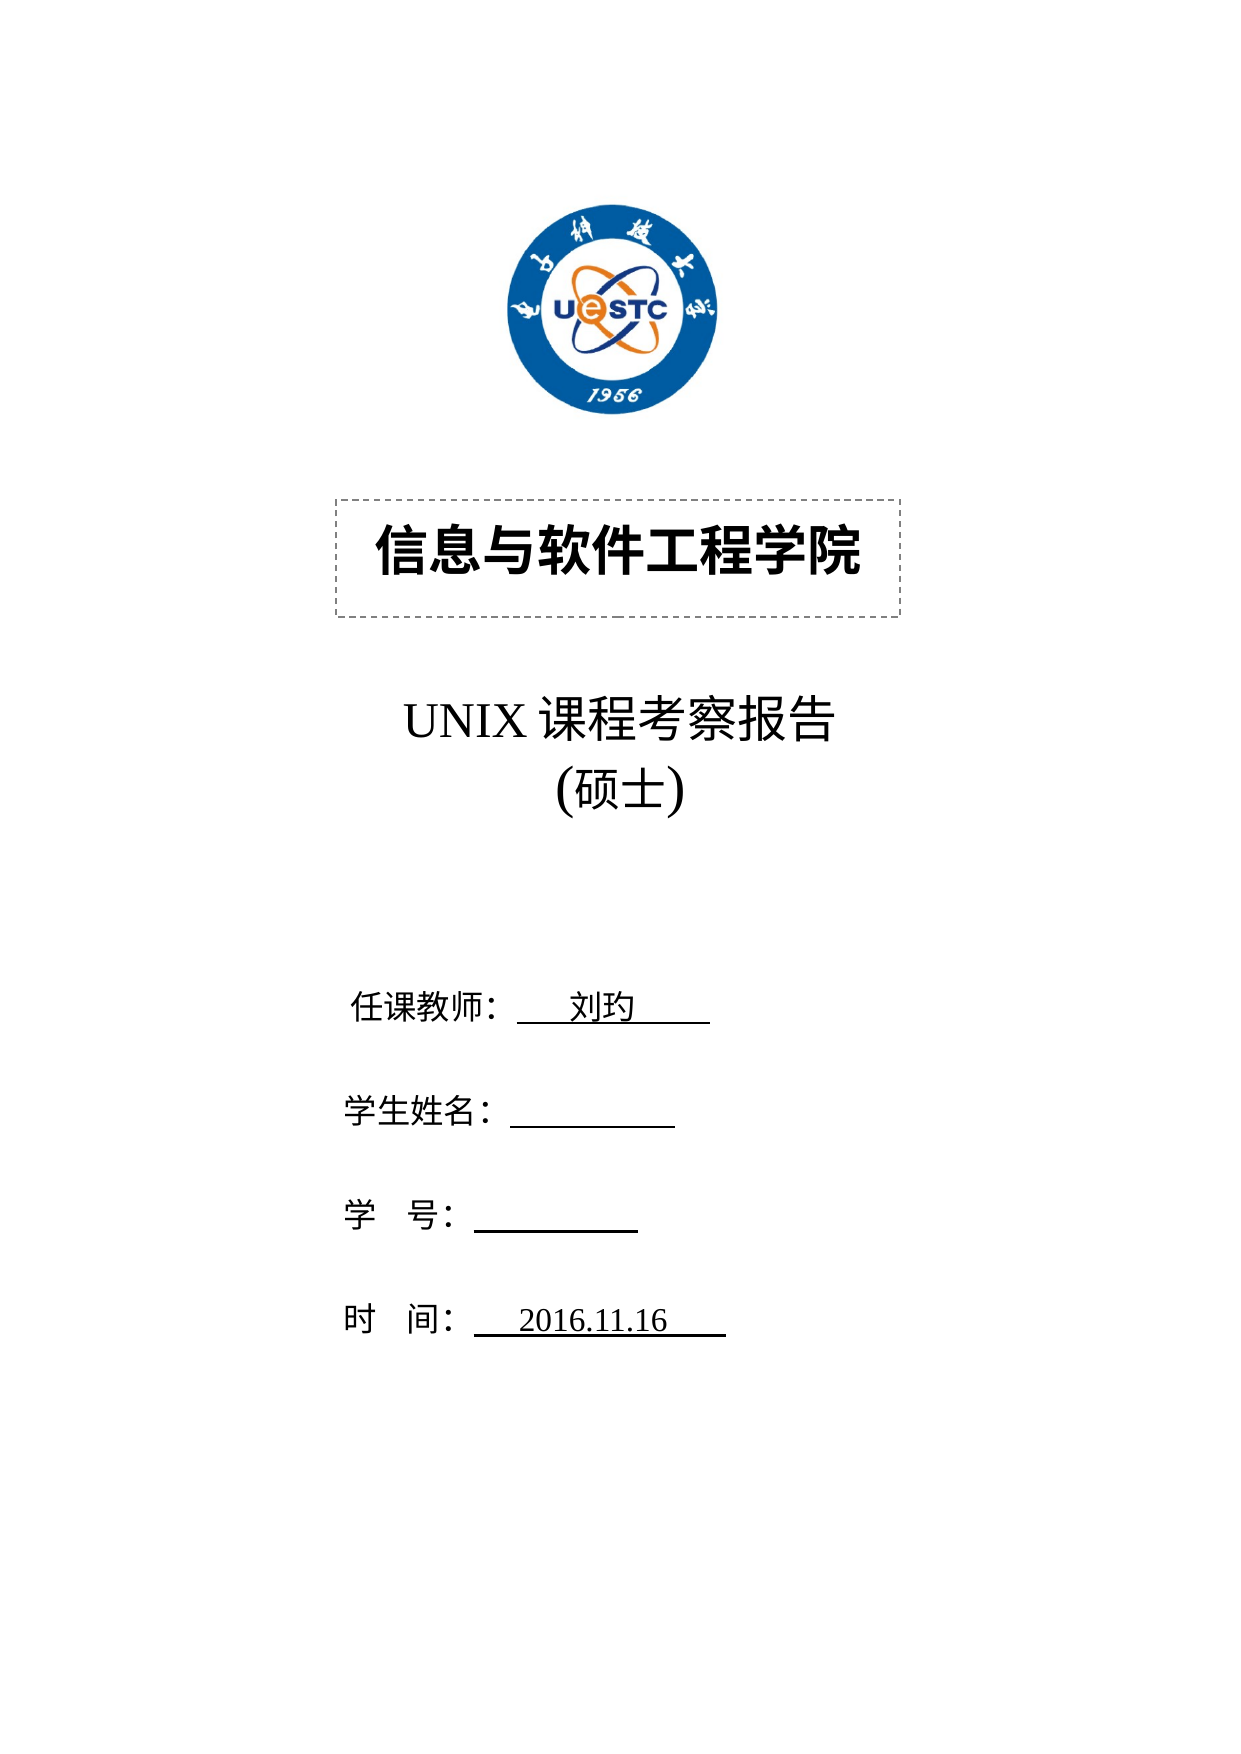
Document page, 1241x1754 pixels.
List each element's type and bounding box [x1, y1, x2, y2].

picture [467, 194, 774, 428]
